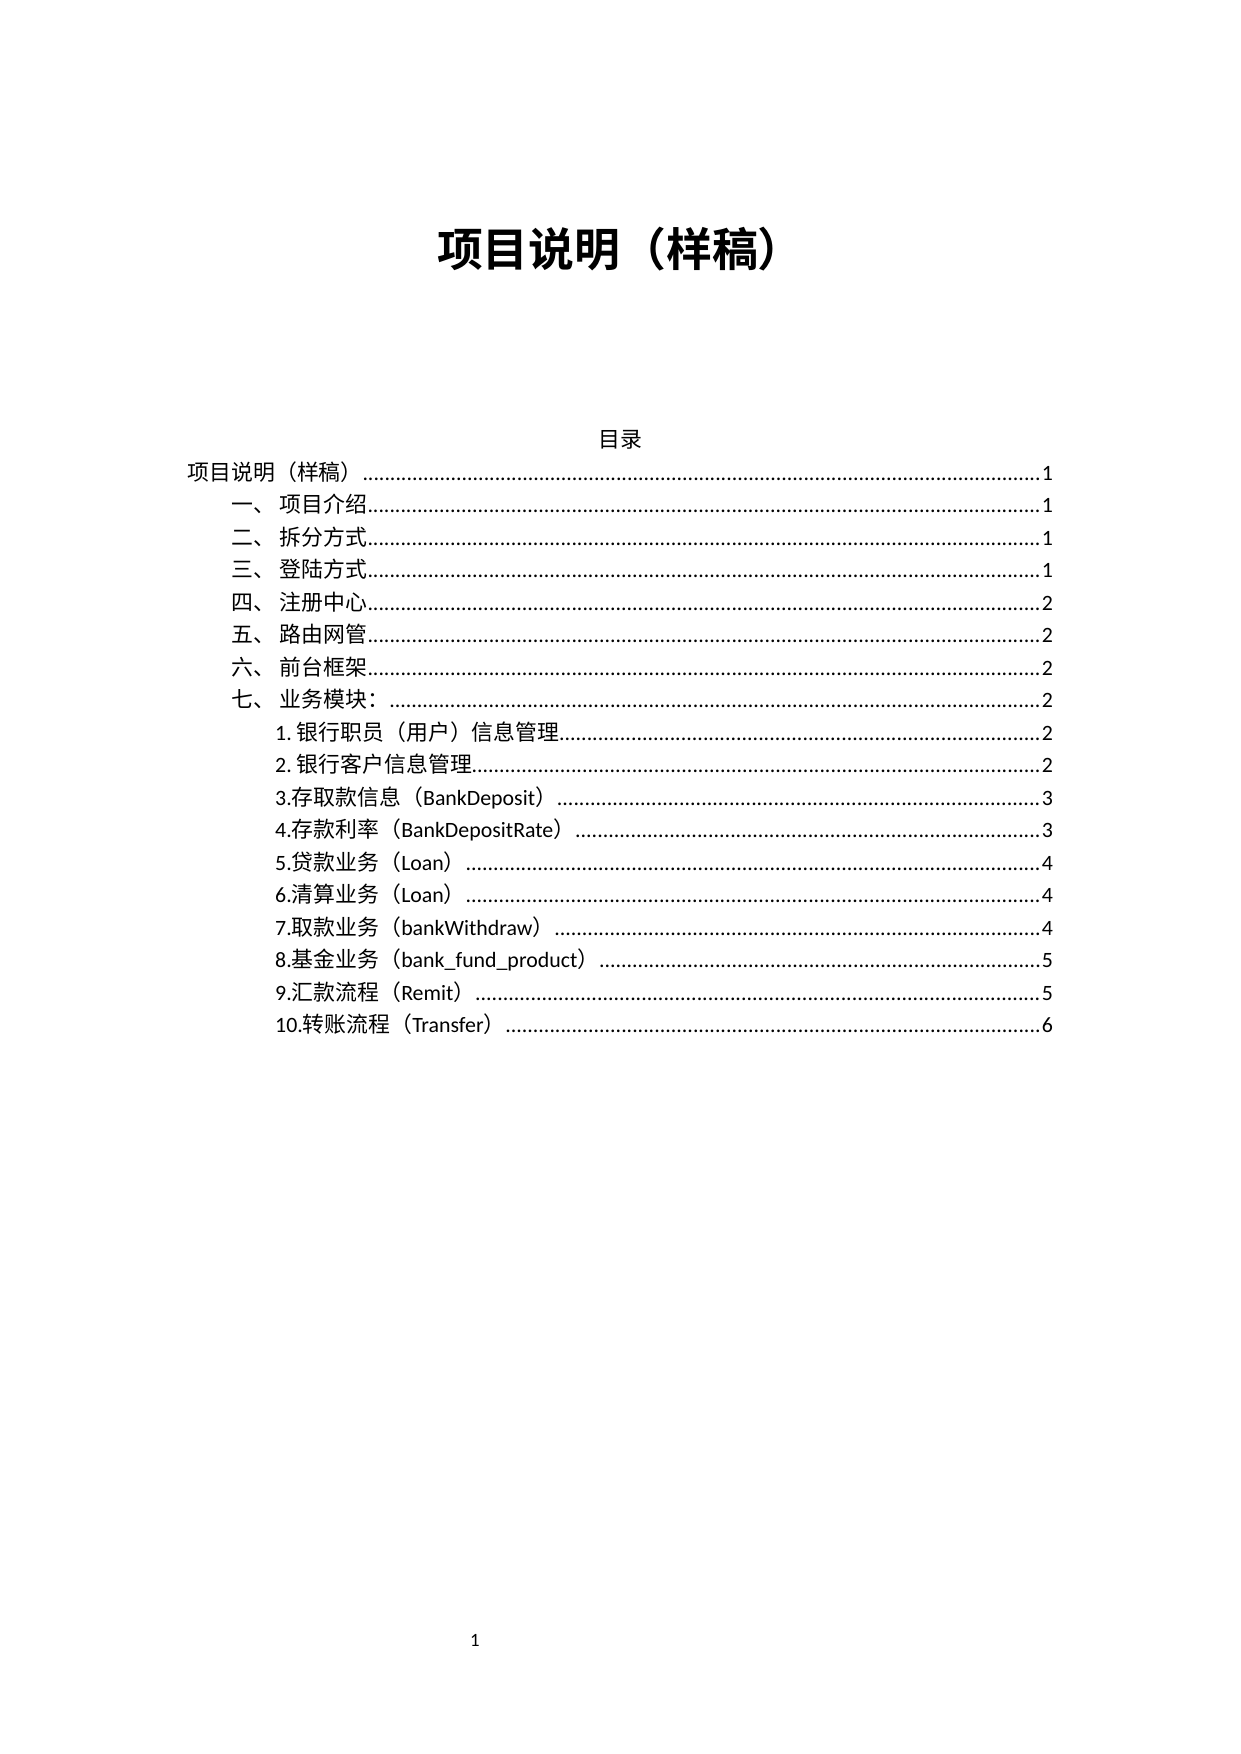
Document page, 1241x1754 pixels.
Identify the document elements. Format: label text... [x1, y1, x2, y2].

subtitle 项目说明（样稿） [187, 197, 1053, 295]
